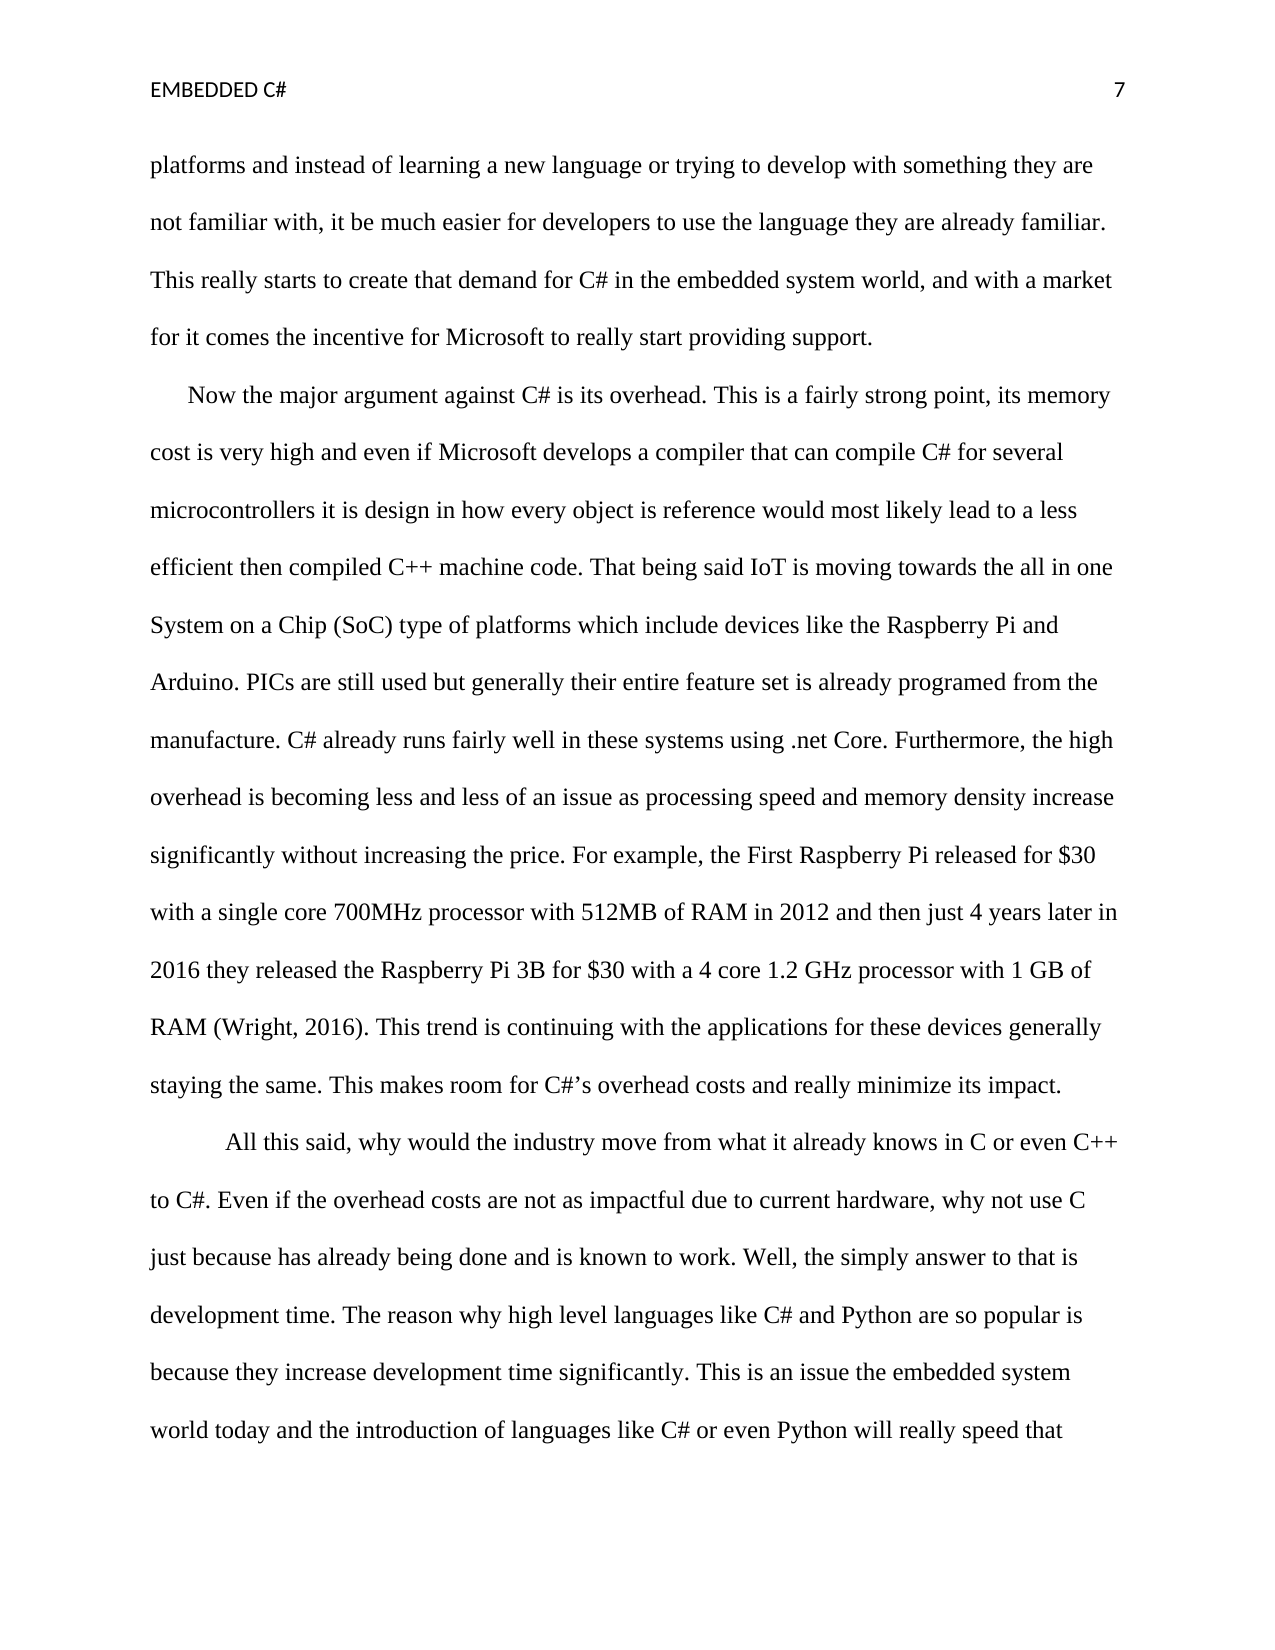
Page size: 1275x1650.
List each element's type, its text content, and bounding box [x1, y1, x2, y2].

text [150, 1127, 1125, 1444]
text Now the major argument against C# is its overhead. This is a fairly strong point, its memory cost is very high and even if Microsoft develops a compiler that can compile C# for several microcontrollers it is design in how every object is reference would most likely lead to a less efficient then compiled C++ machine code. That being said IoT is moving towards the all in one System on a Chip (SoC) type of platforms which include devices like the Raspberry Pi and Arduino. PICs are still used but generally their entire feature set is already programed from the manufacture. C# already runs fairly well in these systems using .net Core. Furthermore, the high overhead is becoming less and less of an issue as processing speed and memory density increase significantly without increasing the price. For example, the First Raspberry Pi released for $30 with a single core 700MHz processor with 512MB of RAM in 2012 and then just 4 years later in 2016 they released the Raspberry Pi 3B for $30 with a 4 core 1.2 GHz processor with 1 GB of RAM (Wright, 2016). This trend is continuing with the applications for these devices generally staying the same. This makes room for C#’s overhead costs and really minimize its impact. [150, 380, 1125, 1099]
